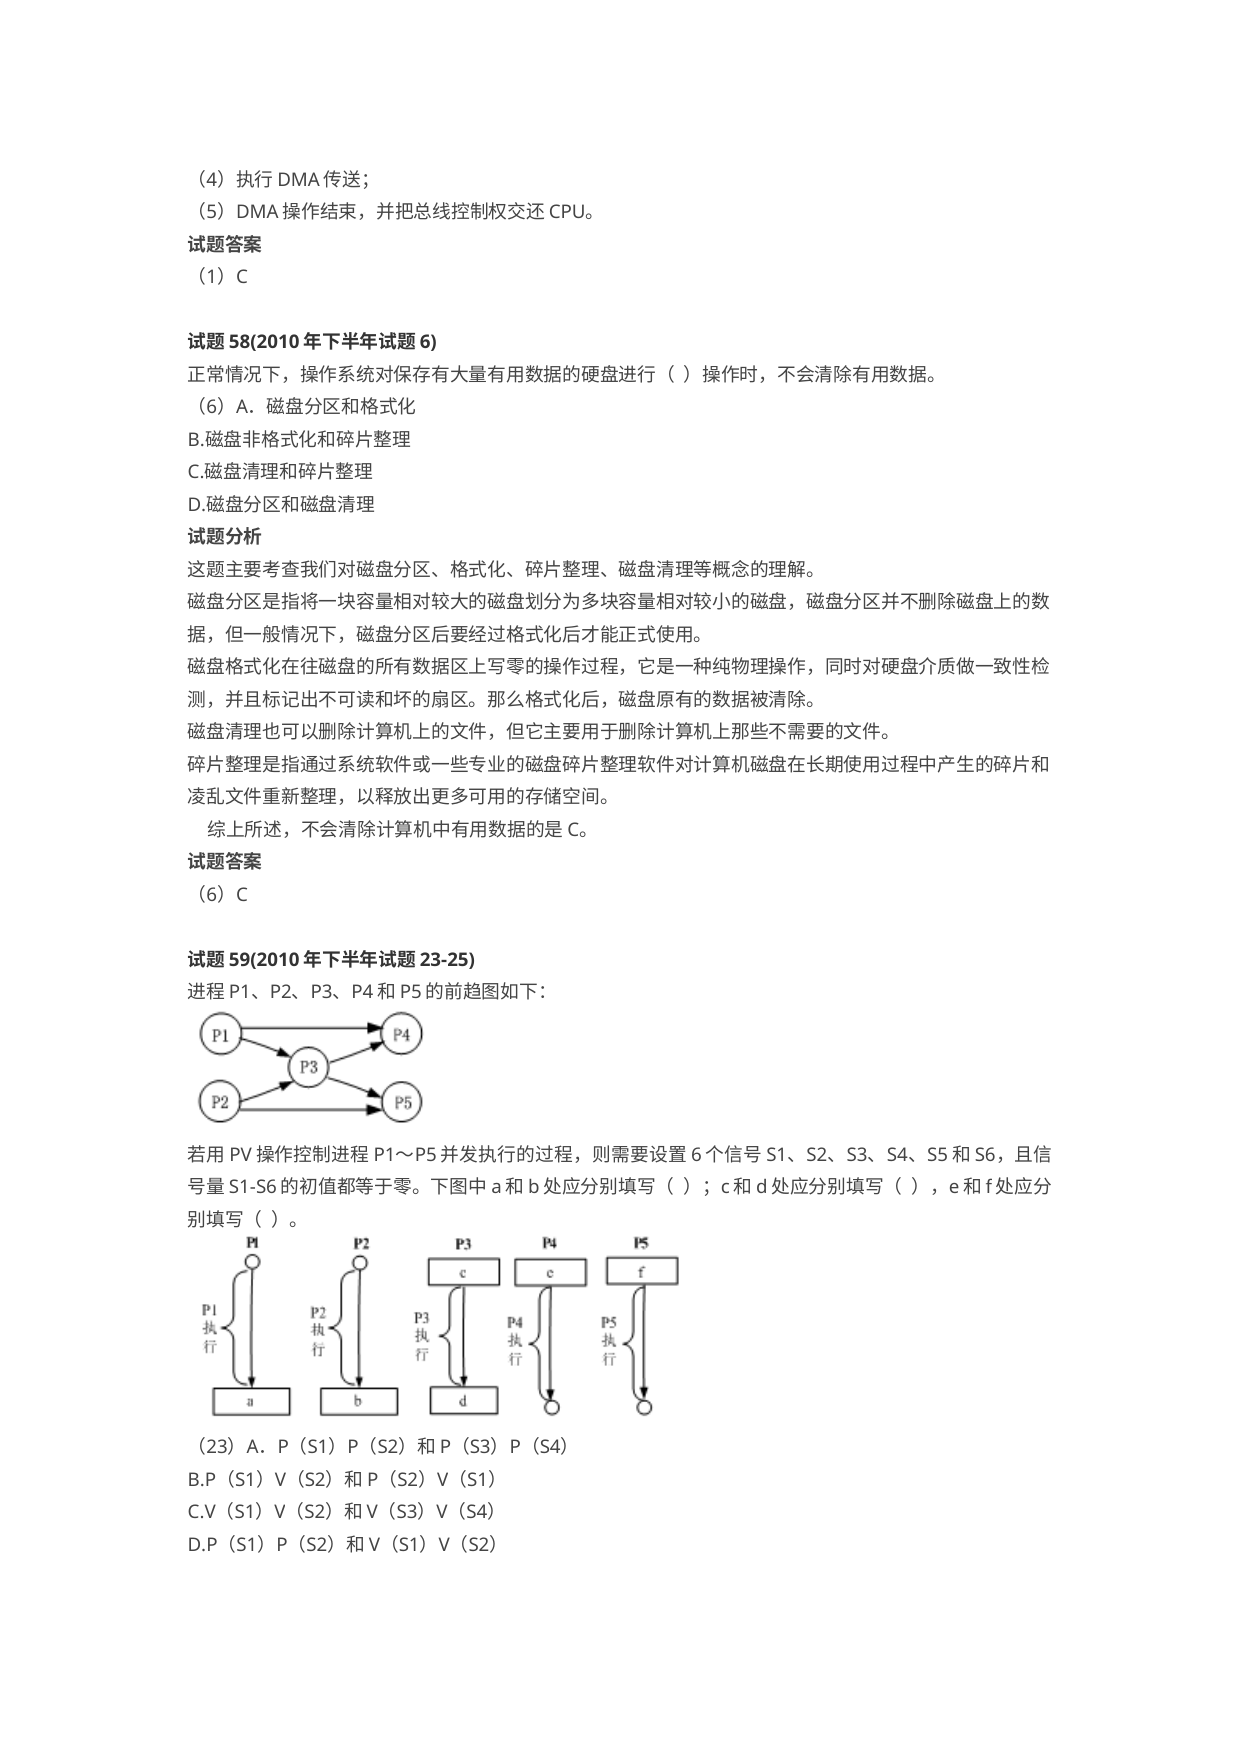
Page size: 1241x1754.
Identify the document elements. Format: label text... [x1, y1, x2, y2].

text 试题答案 [187, 227, 1053, 259]
text （6）A．磁盘分区和格式化 B.磁盘非格式化和碎片整理 C.磁盘清理和碎片整理 D.磁盘分区和磁盘清理 [187, 389, 1053, 519]
text 试题答案 [187, 844, 1053, 877]
picture [192, 1010, 432, 1129]
text （6）C [187, 877, 1053, 909]
text 正常情况下，操作系统对保存有大量有用数据的硬盘进行（ ）操作时，不会清除有用数据。 [187, 357, 1053, 389]
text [187, 162, 1053, 227]
subtitle 试题58(2010年下半年试题6) [187, 324, 1053, 357]
text （1）C [187, 259, 1053, 292]
picture [192, 1234, 682, 1424]
text 试题分析 [187, 519, 1053, 552]
subtitle 试题59(2010年下半年试题23-25) [187, 942, 1053, 974]
text 这题主要考查我们对磁盘分区、格式化、碎片整理、磁盘清理等概念的理解。 磁盘分区是指将一块容量相对较大的磁盘划分为多块容量相对较小的磁盘，磁盘分区并不删除磁盘上的数据，但一般情况下，磁盘分区后要经过格式化后才能正式使用。 磁盘格式化在往磁盘的所有数据区上写零的操作过程，它是一种纯物理操作，同时对硬盘介质做一致性检测，并且标记出不可读和坏的扇区。那么格式化后，磁盘原有的数据被清除。 磁盘清理也可以删除计算机上的文件，但它主要用于删除计算机上那些不需要的文件。 碎片整理是指通过系统软件或一些专业的磁盘碎片整理软件对计算机磁盘在长期使用过程中产生的碎片和凌乱文件重新整理，以释放出更多可用的存储空间。 综上所述，不会清除计算机中有用数据的是C。 [187, 552, 1053, 844]
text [187, 1429, 1053, 1559]
